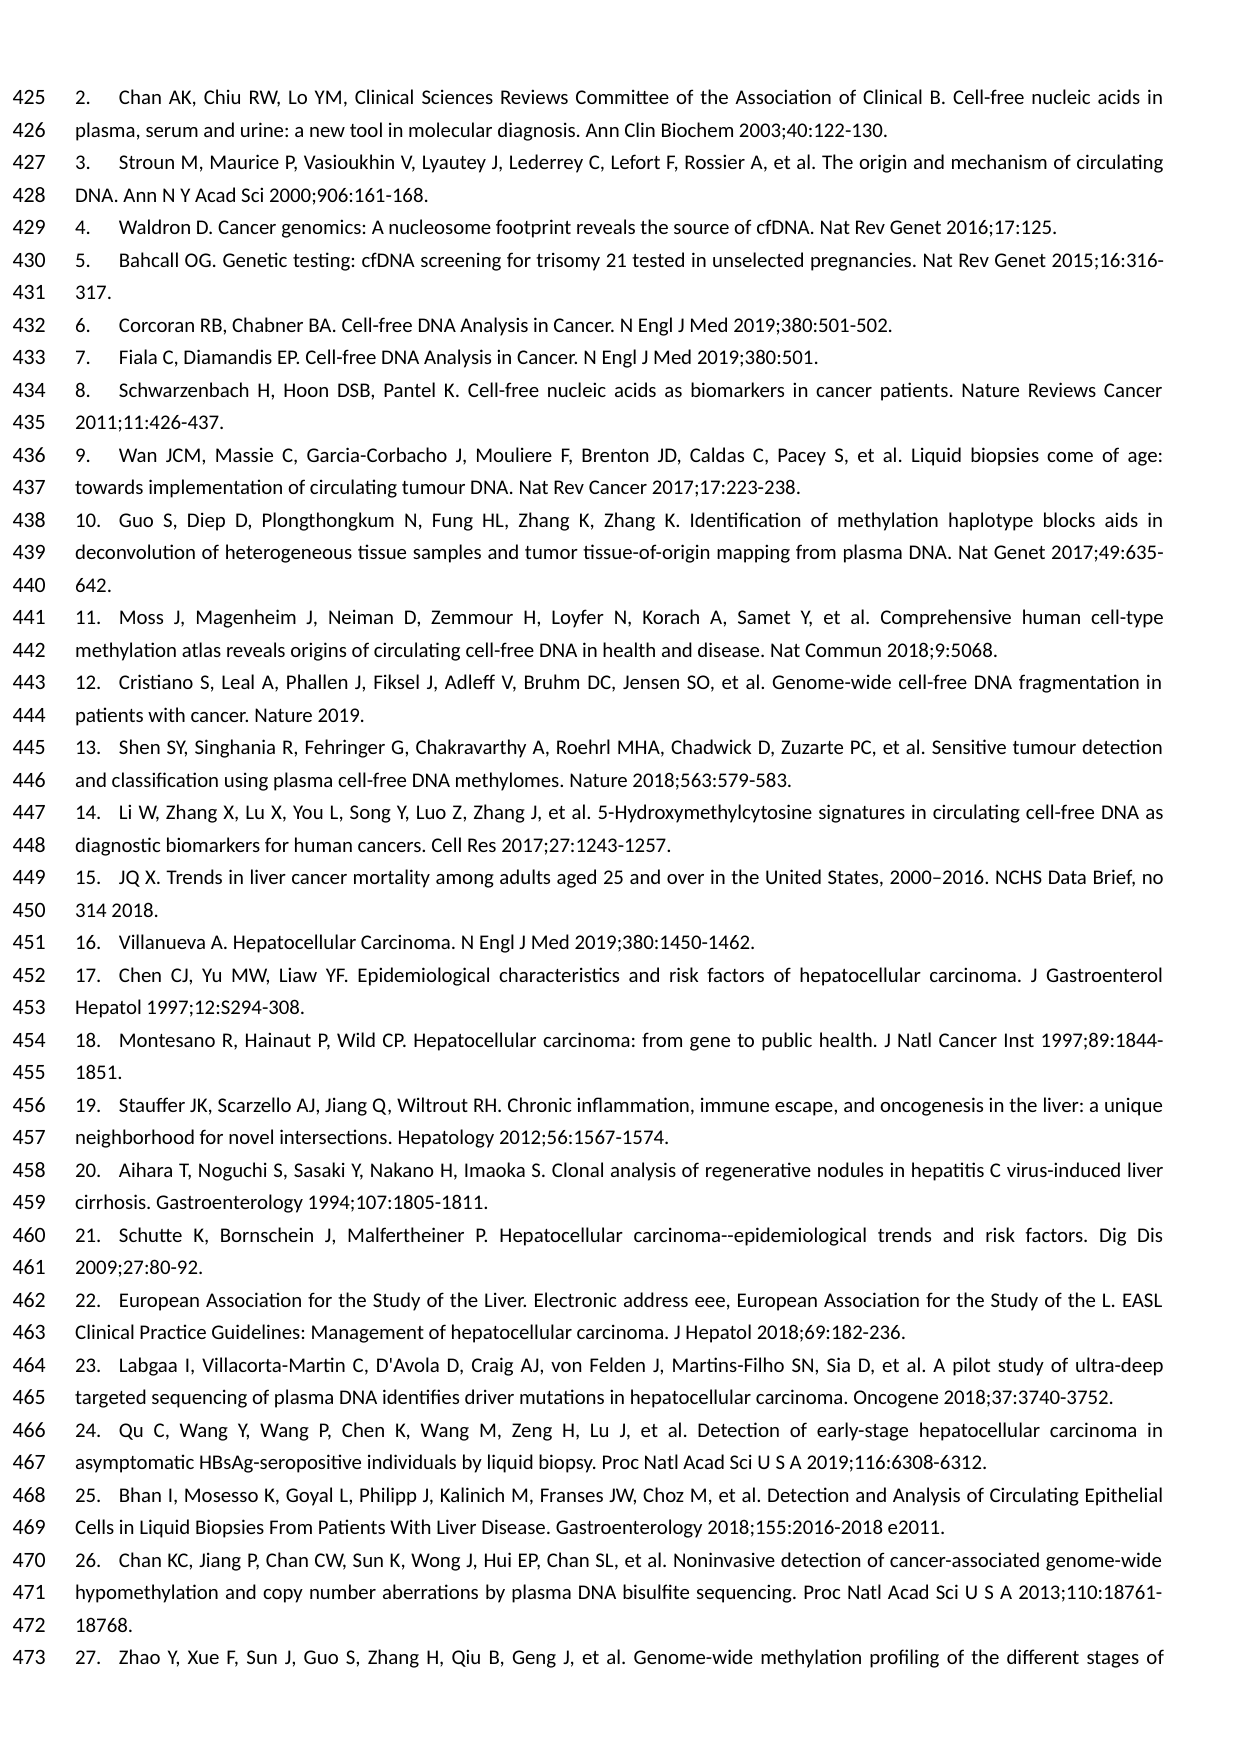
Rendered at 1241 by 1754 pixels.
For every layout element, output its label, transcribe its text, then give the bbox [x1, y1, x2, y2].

text 10. Guo S, Diep D, Plongthongkum N, Fung HL, Zhang K, Zhang K. Identification of methylation haplotype blocks aids in deconvolution of heterogeneous tissue samples and tumor tissue-of-origin mapping from plasma DNA. Nat Genet 2017;49:635-642. [75, 503, 1165, 601]
text 3. Stroun M, Maurice P, Vasioukhin V, Lyautey J, Lederrey C, Lefort F, Rossier A, et al. The origin and mechanism of circulating DNA. Ann N Y Acad Sci 2000;906:161-168. [75, 146, 1165, 211]
text 26. Chan KC, Jiang P, Chan CW, Sun K, Wong J, Hui EP, Chan SL, et al. Noninvasive detection of cancer-associated genome-wide hypomethylation and copy number aberrations by plasma DNA bisulfite sequencing. Proc Natl Acad Sci U S A 2013;110:18761-18768. [75, 1543, 1165, 1641]
text 19. Stauffer JK, Scarzello AJ, Jiang Q, Wiltrout RH. Chronic inflammation, immune escape, and oncogenesis in the liver: a unique neighborhood for novel intersections. Hepatology 2012;56:1567-1574. [75, 1088, 1165, 1153]
text 23. Labgaa I, Villacorta-Martin C, D'Avola D, Craig AJ, von Felden J, Martins-Filho SN, Sia D, et al. A pilot study of ultra-deep targeted sequencing of plasma DNA identifies driver mutations in hepatocellular carcinoma. Oncogene 2018;37:3740-3752. [75, 1348, 1165, 1413]
text 16. Villanueva A. Hepatocellular Carcinoma. N Engl J Med 2019;380:1450-1462. [75, 926, 1165, 958]
text 13. Shen SY, Singhania R, Fehringer G, Chakravarthy A, Roehrl MHA, Chadwick D, Zuzarte PC, et al. Sensitive tumour detection and classification using plasma cell-free DNA methylomes. Nature 2018;563:579-583. [75, 731, 1165, 796]
text 18. Montesano R, Hainaut P, Wild CP. Hepatocellular carcinoma: from gene to public health. J Natl Cancer Inst 1997;89:1844-1851. [75, 1023, 1165, 1088]
text 7. Fiala C, Diamandis EP. Cell-free DNA Analysis in Cancer. N Engl J Med 2019;380:501. [75, 341, 1165, 373]
text 22. European Association for the Study of the Liver. Electronic address eee, European Association for the Study of the L. EASL Clinical Practice Guidelines: Management of hepatocellular carcinoma. J Hepatol 2018;69:182-236. [75, 1283, 1165, 1348]
text 6. Corcoran RB, Chabner BA. Cell-free DNA Analysis in Cancer. N Engl J Med 2019;380:501-502. [75, 308, 1165, 341]
text 24. Qu C, Wang Y, Wang P, Chen K, Wang M, Zeng H, Lu J, et al. Detection of early-stage hepatocellular carcinoma in asymptomatic HBsAg-seropositive individuals by liquid biopsy. Proc Natl Acad Sci U S A 2019;116:6308-6312. [75, 1413, 1165, 1478]
text 21. Schutte K, Bornschein J, Malfertheiner P. Hepatocellular carcinoma--epidemiological trends and risk factors. Dig Dis 2009;27:80-92. [75, 1218, 1165, 1283]
text 14. Li W, Zhang X, Lu X, You L, Song Y, Luo Z, Zhang J, et al. 5-Hydroxymethylcytosine signatures in circulating cell-free DNA as diagnostic biomarkers for human cancers. Cell Res 2017;27:1243-1257. [75, 796, 1165, 861]
text 17. Chen CJ, Yu MW, Liaw YF. Epidemiological characteristics and risk factors of hepatocellular carcinoma. J Gastroenterol Hepatol 1997;12:S294-308. [75, 958, 1165, 1023]
text 12. Cristiano S, Leal A, Phallen J, Fiksel J, Adleff V, Bruhm DC, Jensen SO, et al. Genome-wide cell-free DNA fragmentation in patients with cancer. Nature 2019. [75, 666, 1165, 731]
text 5. Bahcall OG. Genetic testing: cfDNA screening for trisomy 21 tested in unselected pregnancies. Nat Rev Genet 2015;16:316-317. [75, 243, 1165, 308]
text 11. Moss J, Magenheim J, Neiman D, Zemmour H, Loyfer N, Korach A, Samet Y, et al. Comprehensive human cell-type methylation atlas reveals origins of circulating cell-free DNA in health and disease. Nat Commun 2018;9:5068. [75, 601, 1165, 666]
text 15. JQ X. Trends in liver cancer mortality among adults aged 25 and over in the United States, 2000–2016. NCHS Data Brief, no 314 2018. [75, 861, 1165, 926]
text 8. Schwarzenbach H, Hoon DSB, Pantel K. Cell-free nucleic acids as biomarkers in cancer patients. Nature Reviews Cancer 2011;11:426-437. [75, 373, 1165, 438]
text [75, 1641, 1165, 1673]
text 4. Waldron D. Cancer genomics: A nucleosome footprint reveals the source of cfDNA. Nat Rev Genet 2016;17:125. [75, 211, 1165, 243]
text 9. Wan JCM, Massie C, Garcia-Corbacho J, Mouliere F, Brenton JD, Caldas C, Pacey S, et al. Liquid biopsies come of age: towards implementation of circulating tumour DNA. Nat Rev Cancer 2017;17:223-238. [75, 438, 1165, 503]
text 20. Aihara T, Noguchi S, Sasaki Y, Nakano H, Imaoka S. Clonal analysis of regenerative nodules in hepatitis C virus-induced liver cirrhosis. Gastroenterology 1994;107:1805-1811. [75, 1153, 1165, 1218]
text 2. Chan AK, Chiu RW, Lo YM, Clinical Sciences Reviews Committee of the Association of Clinical B. Cell-free nucleic acids in plasma, serum and urine: a new tool in molecular diagnosis. Ann Clin Biochem 2003;40:122-130. [75, 81, 1165, 146]
text 25. Bhan I, Mosesso K, Goyal L, Philipp J, Kalinich M, Franses JW, Choz M, et al. Detection and Analysis of Circulating Epithelial Cells in Liquid Biopsies From Patients With Liver Disease. Gastroenterology 2018;155:2016-2018 e2011. [75, 1478, 1165, 1543]
